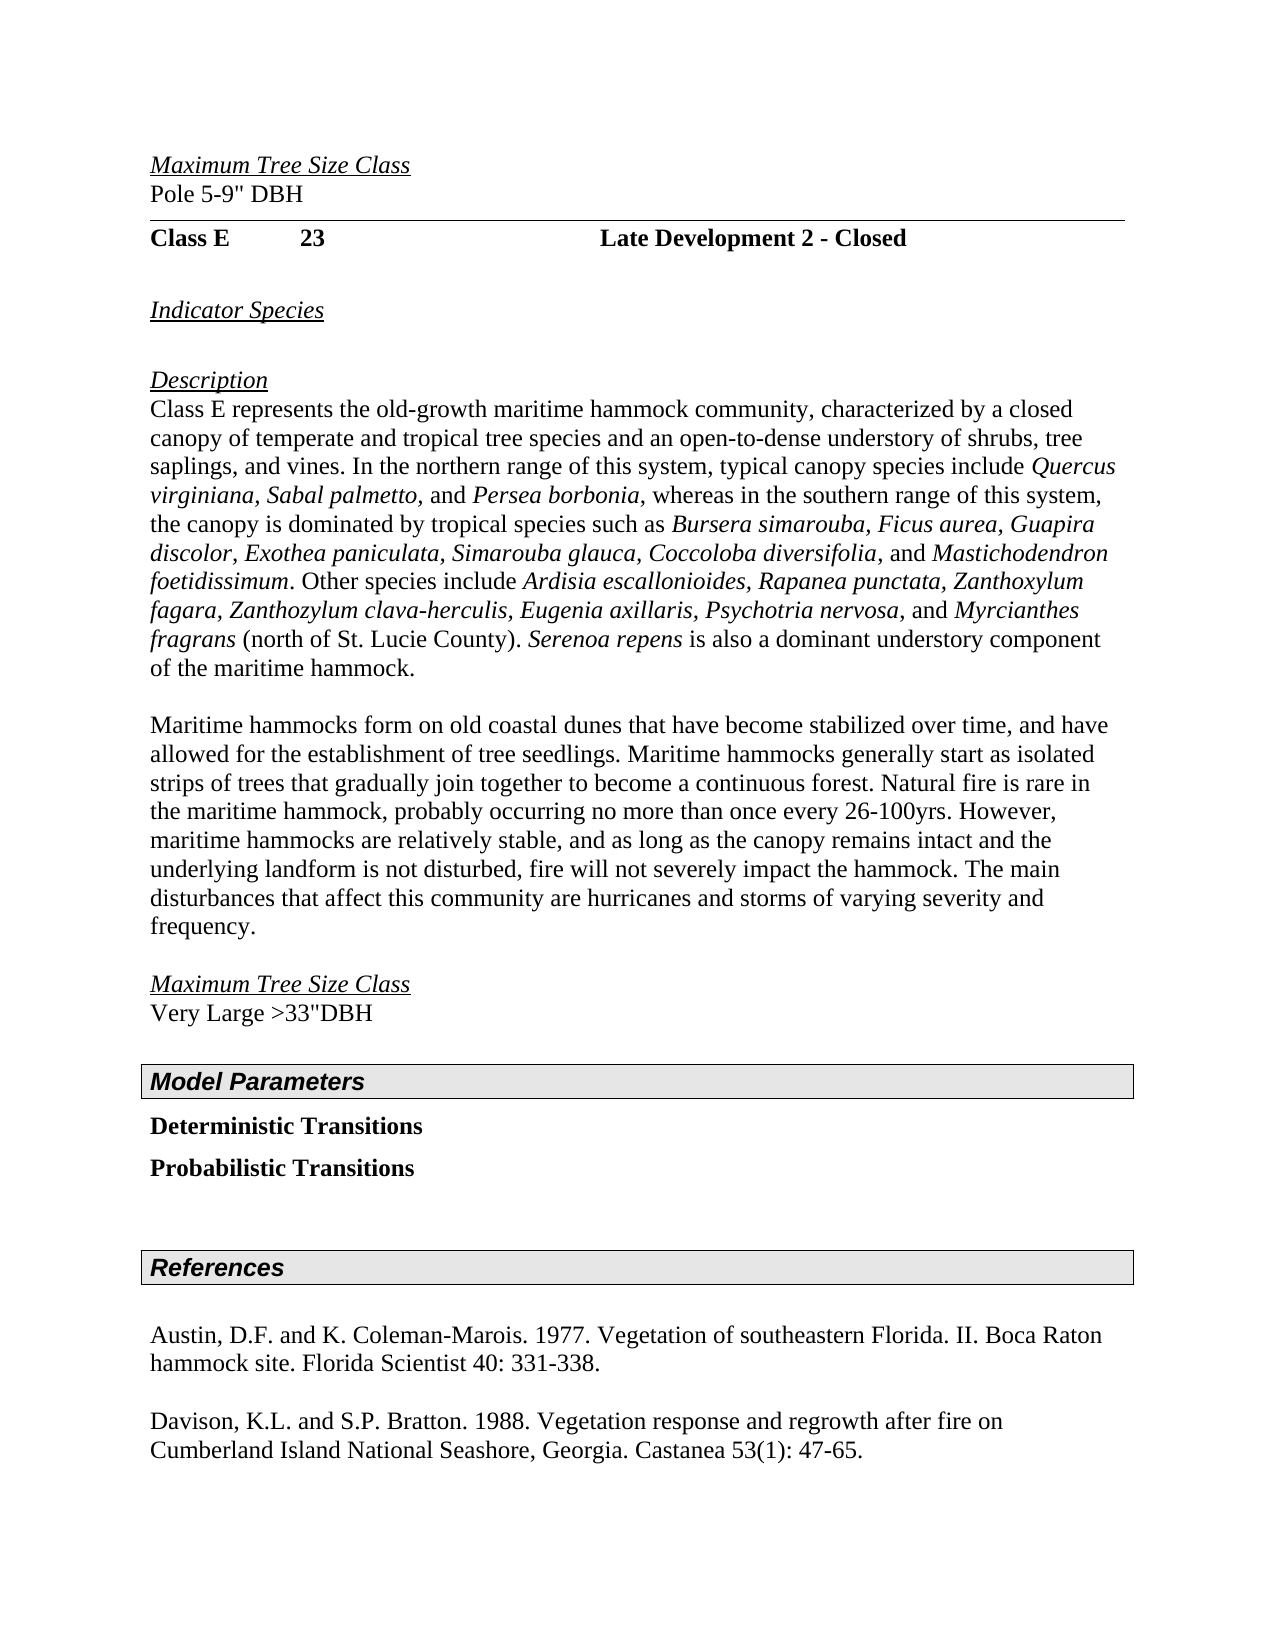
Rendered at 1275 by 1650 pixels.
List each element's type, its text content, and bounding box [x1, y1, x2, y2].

text Class E represents the old-growth maritime hammock community, characterized by a closed canopy of temperate and tropical tree species and an open-to-dense understory of shrubs, tree saplings, and vines. In the northern range of this system, typical canopy species include Quercus virginiana, Sabal palmetto, and Persea borbonia, whereas in the southern range of this system, the canopy is dominated by tropical species such as Bursera simarouba, Ficus aurea, Guapira discolor, Exothea paniculata, Simarouba glauca, Coccoloba diversifolia, and Mastichodendron foetidissimum. Other species include Ardisia escallonioides, Rapanea punctata, Zanthoxylum fagara, Zanthozylum clava-herculis, Eugenia axillaris, Psychotria nervosa, and Myrcianthes fragrans (north of St. Lucie County). Serenoa repens is also a dominant understory component of the maritime hammock. [150, 394, 1125, 681]
text Maritime hammocks form on old coastal dunes that have become stabilized over time, and have allowed for the establishment of tree seedlings. Maritime hammocks generally start as isolated strips of trees that gradually join together to become a continuous forest. Natural fire is rare in the maritime hammock, probably occurring no more than once every 26-100yrs. However, maritime hammocks are relatively stable, and as long as the canopy remains intact and the underlying landform is not disturbed, fire will not severely impact the hammock. The main disturbances that affect this community are hurricanes and storms of varying severity and frequency. [150, 710, 1125, 940]
text Deterministic Transitions [150, 1111, 1125, 1140]
text Class E 23 Late Development 2 - Closed [150, 221, 1125, 252]
text Maximum Tree Size ClassPole 5-9" DBH [150, 150, 1125, 207]
text Indicator Species [150, 295, 1125, 324]
text Maximum Tree Size ClassVery Large >33"DBH [150, 969, 1125, 1026]
text References [142, 1251, 1133, 1284]
text Model Parameters [142, 1065, 1133, 1098]
text Probabilistic Transitions [150, 1153, 1125, 1181]
text Austin, D.F. and K. Coleman-Marois. 1977. Vegetation of southeastern Florida. II. Boca Raton hammock site. Florida Scientist 40: 331-338. [150, 1320, 1125, 1377]
text Davison, K.L. and S.P. Bratton. 1988. Vegetation response and regrowth after fire on Cumberland Island National Seashore, Georgia. Castanea 53(1): 47-65. [150, 1406, 1125, 1463]
text Description [150, 365, 1125, 394]
